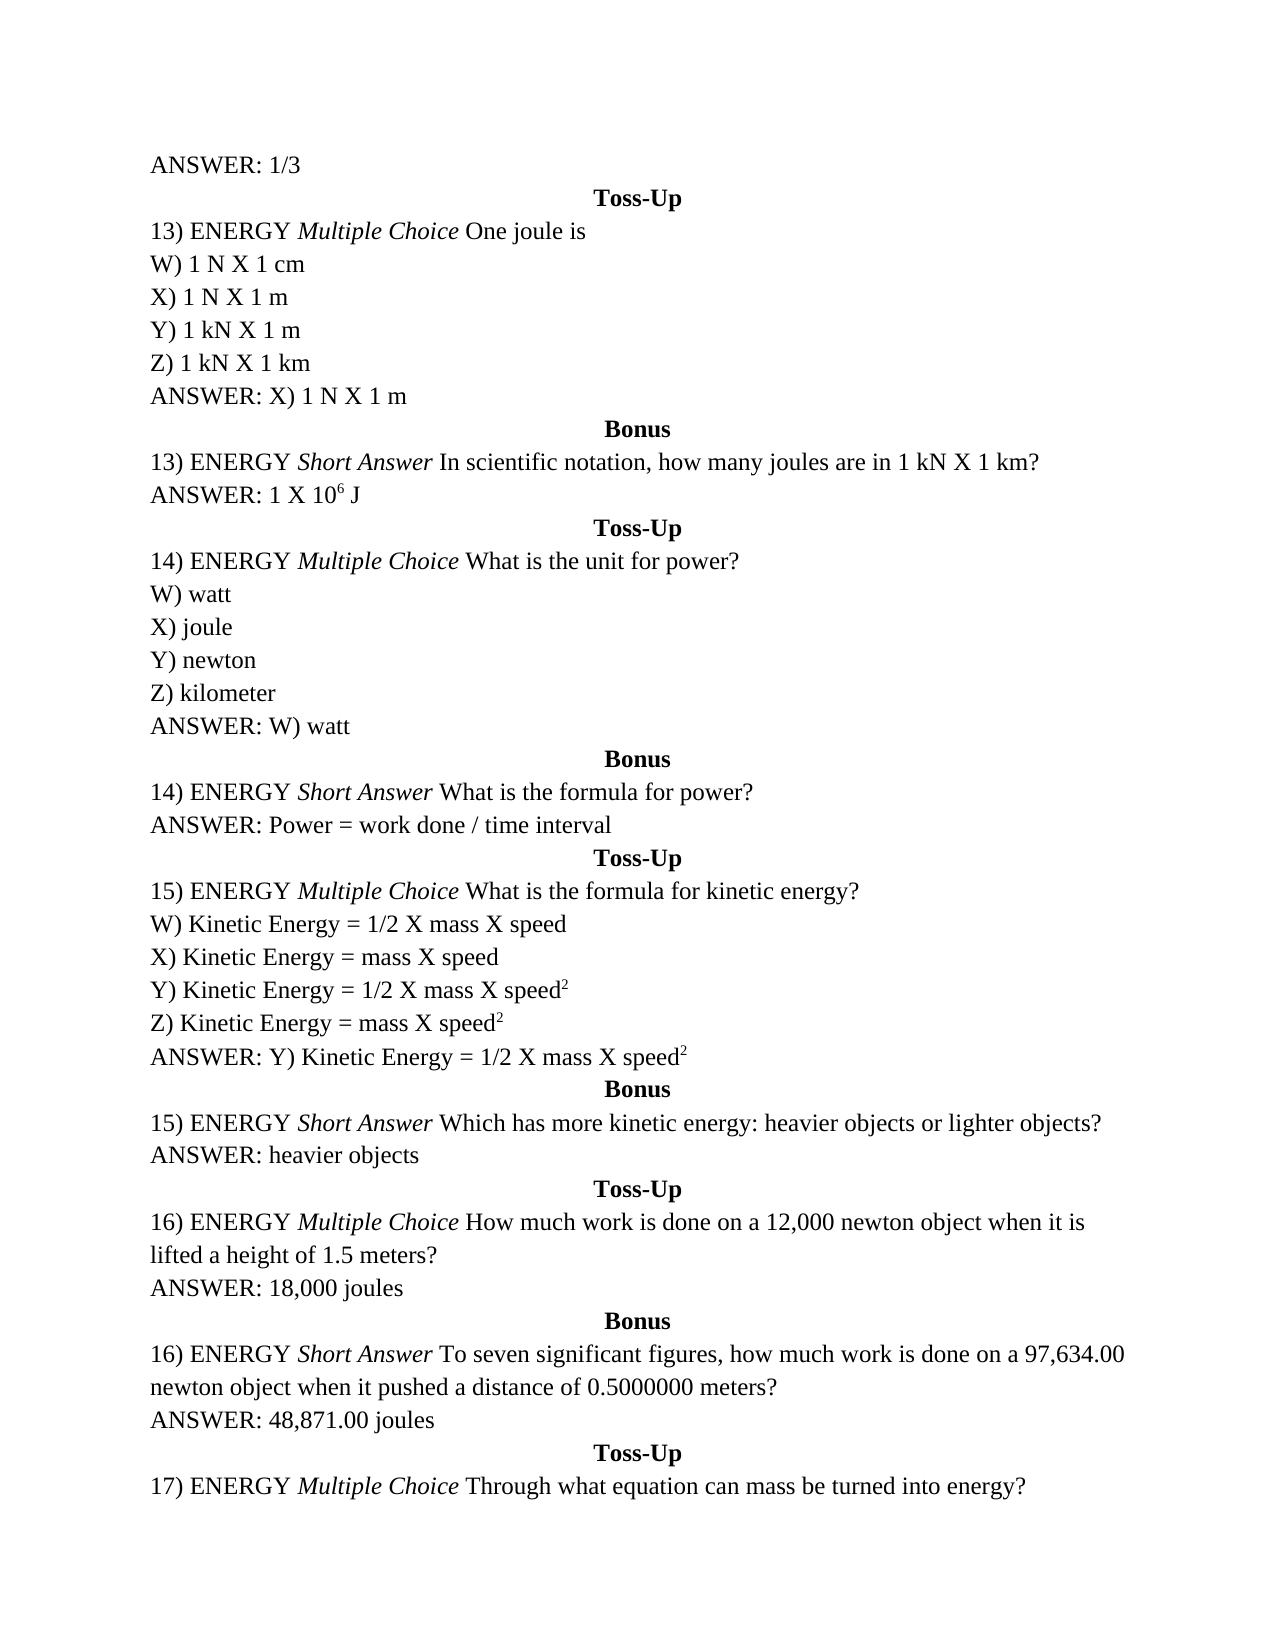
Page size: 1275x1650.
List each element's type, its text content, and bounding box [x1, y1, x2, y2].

text W) watt [150, 579, 1125, 608]
text 13) ENERGY Short Answer In scientific notation, how many joules are in 1 kN X 1 km? [150, 447, 1125, 476]
text W) 1 N X 1 cm [150, 249, 1125, 278]
text Y) Kinetic Energy = 1/2 X mass X speed2 [150, 976, 1125, 1004]
text Z) Kinetic Energy = mass X speed2 [150, 1008, 1125, 1037]
text Bonus [150, 414, 1125, 443]
text X) 1 N X 1 m [150, 282, 1125, 311]
text Toss-Up [150, 843, 1125, 872]
text ANSWER: 48,871.00 joules [150, 1405, 1125, 1433]
text 16) ENERGY Short Answer To seven significant figures, how much work is done on a 97,634.00 newton object when it pushed a distance of 0.5000000 meters? [150, 1339, 1125, 1401]
text 15) ENERGY Short Answer Which has more kinetic energy: heavier objects or lighter objects? [150, 1108, 1125, 1136]
text ANSWER: heavier objects [150, 1141, 1125, 1169]
text X) joule [150, 612, 1125, 641]
text Z) kilometer [150, 678, 1125, 707]
text ANSWER: 1 X 106 J [150, 480, 1125, 509]
text ANSWER: W) watt [150, 711, 1125, 740]
text Bonus [150, 1074, 1125, 1103]
text ANSWER: 18,000 joules [150, 1273, 1125, 1301]
text 15) ENERGY Multiple Choice What is the formula for kinetic energy? [150, 876, 1125, 905]
text Toss-Up [150, 513, 1125, 542]
text 13) ENERGY Multiple Choice One joule is [150, 216, 1125, 245]
text ANSWER: Power = work done / time interval [150, 810, 1125, 839]
text Toss-Up [150, 183, 1125, 212]
text ANSWER: Y) Kinetic Energy = 1/2 X mass X speed2 [150, 1042, 1125, 1070]
text W) Kinetic Energy = 1/2 X mass X speed [150, 909, 1125, 938]
text X) Kinetic Energy = mass X speed [150, 942, 1125, 971]
text Bonus [150, 744, 1125, 773]
text ANSWER: 1/3 [150, 150, 1125, 179]
text Y) newton [150, 645, 1125, 674]
text ANSWER: X) 1 N X 1 m [150, 381, 1125, 410]
text Bonus [150, 1306, 1125, 1334]
text Toss-Up [150, 1438, 1125, 1467]
text 14) ENERGY Multiple Choice What is the unit for power? [150, 546, 1125, 575]
text Toss-Up [150, 1174, 1125, 1202]
text Z) 1 kN X 1 km [150, 348, 1125, 377]
text Y) 1 kN X 1 m [150, 315, 1125, 344]
text 14) ENERGY Short Answer What is the formula for power? [150, 777, 1125, 806]
text 17) ENERGY Multiple Choice Through what equation can mass be turned into energy? [150, 1471, 1125, 1499]
text 16) ENERGY Multiple Choice How much work is done on a 12,000 newton object when it is lifted a height of 1.5 meters? [150, 1207, 1125, 1268]
